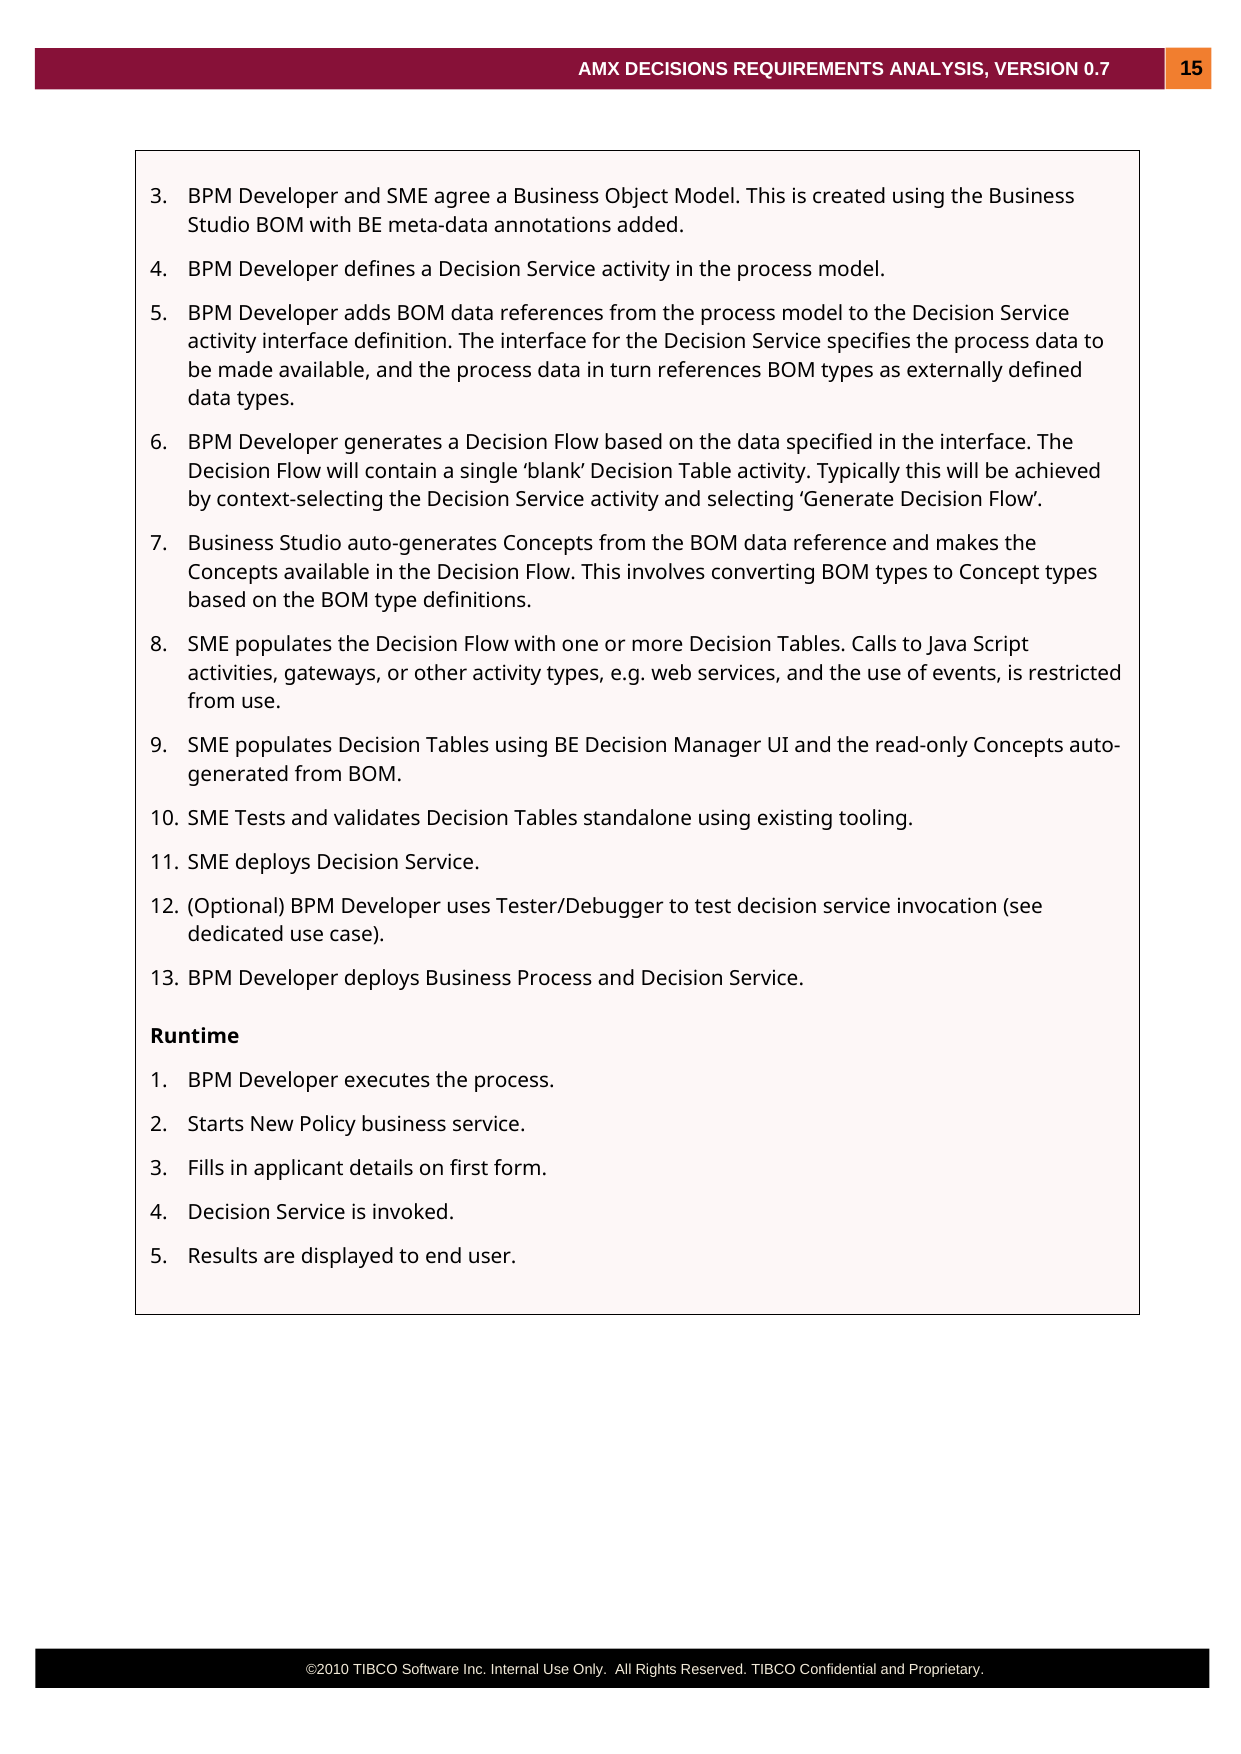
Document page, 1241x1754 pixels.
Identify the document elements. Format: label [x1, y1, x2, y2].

table_header [136, 151, 1139, 1314]
